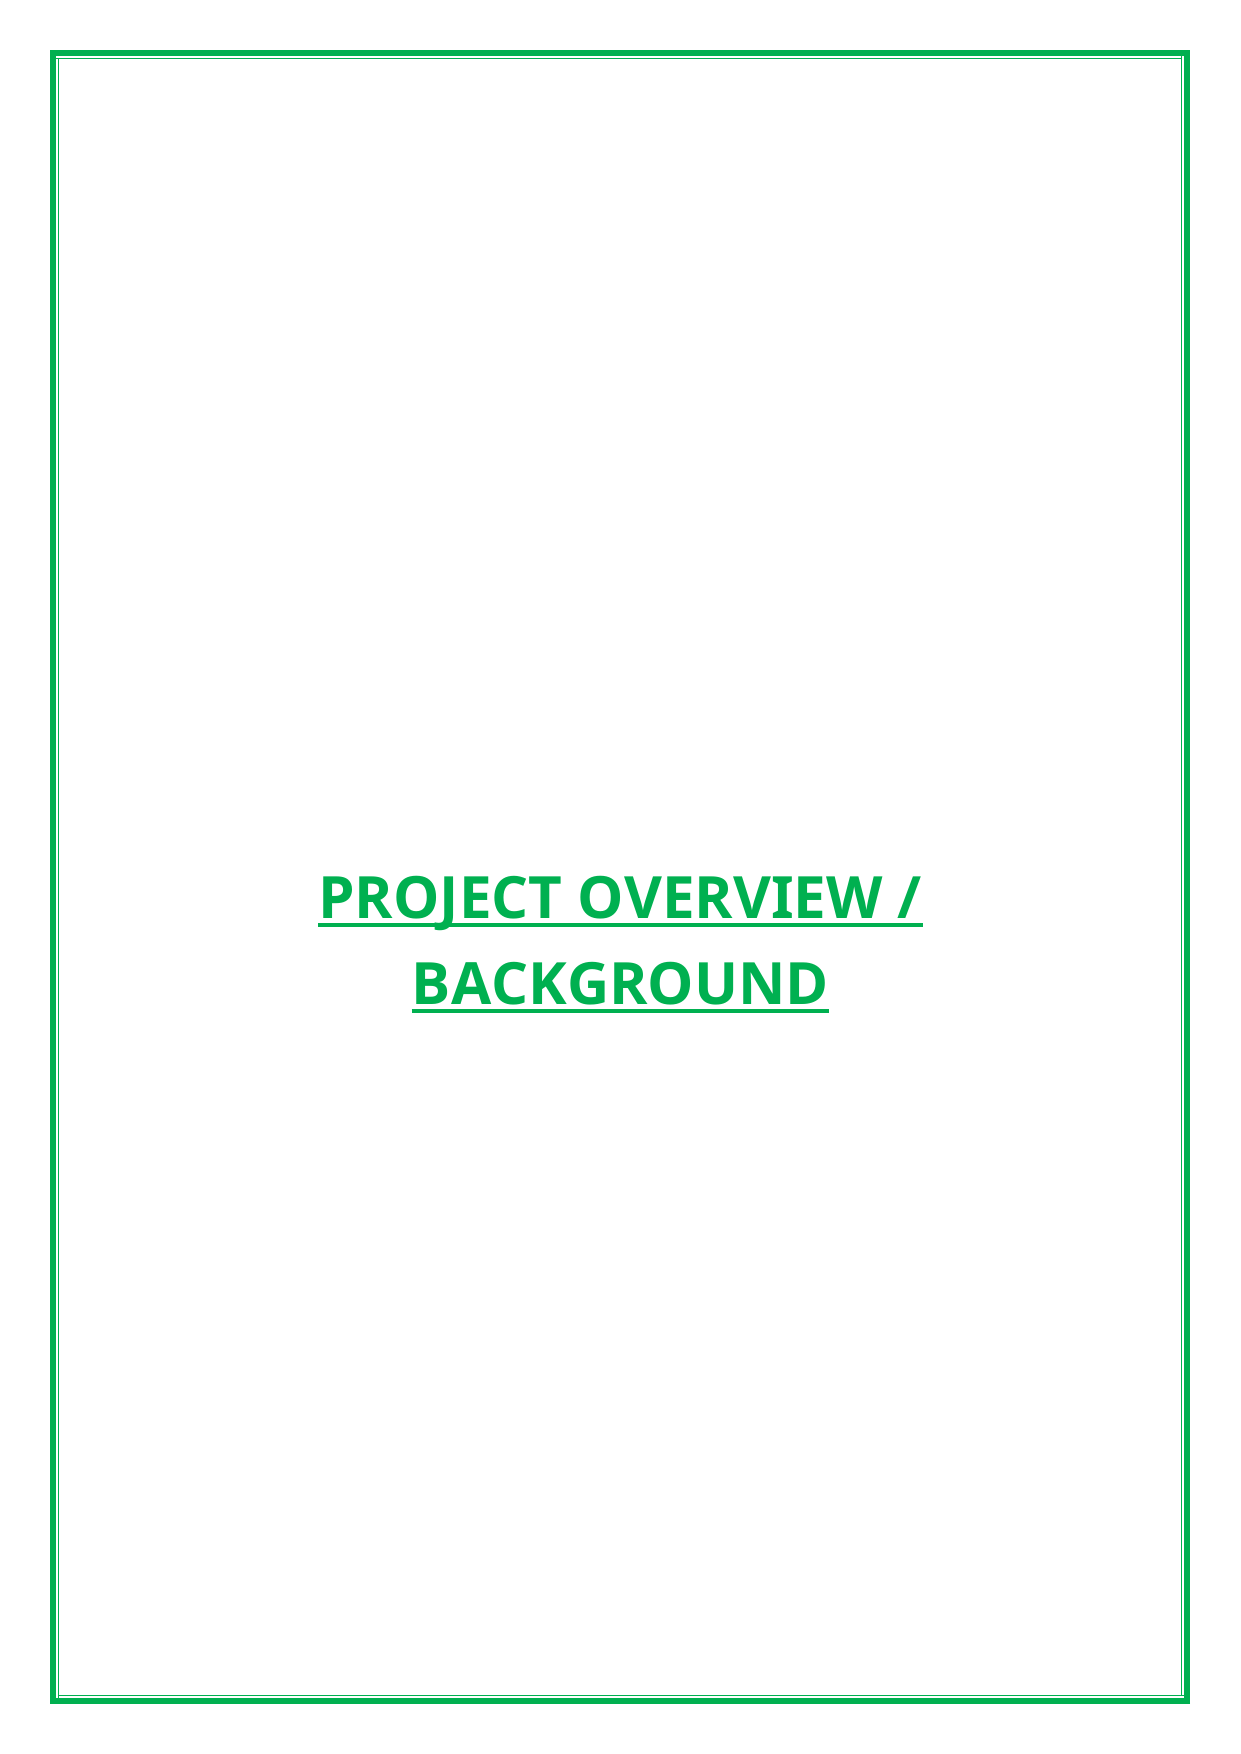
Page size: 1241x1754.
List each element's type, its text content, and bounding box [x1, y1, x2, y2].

text PROJECT OVERVIEW / BACKGROUND [150, 856, 1090, 1021]
